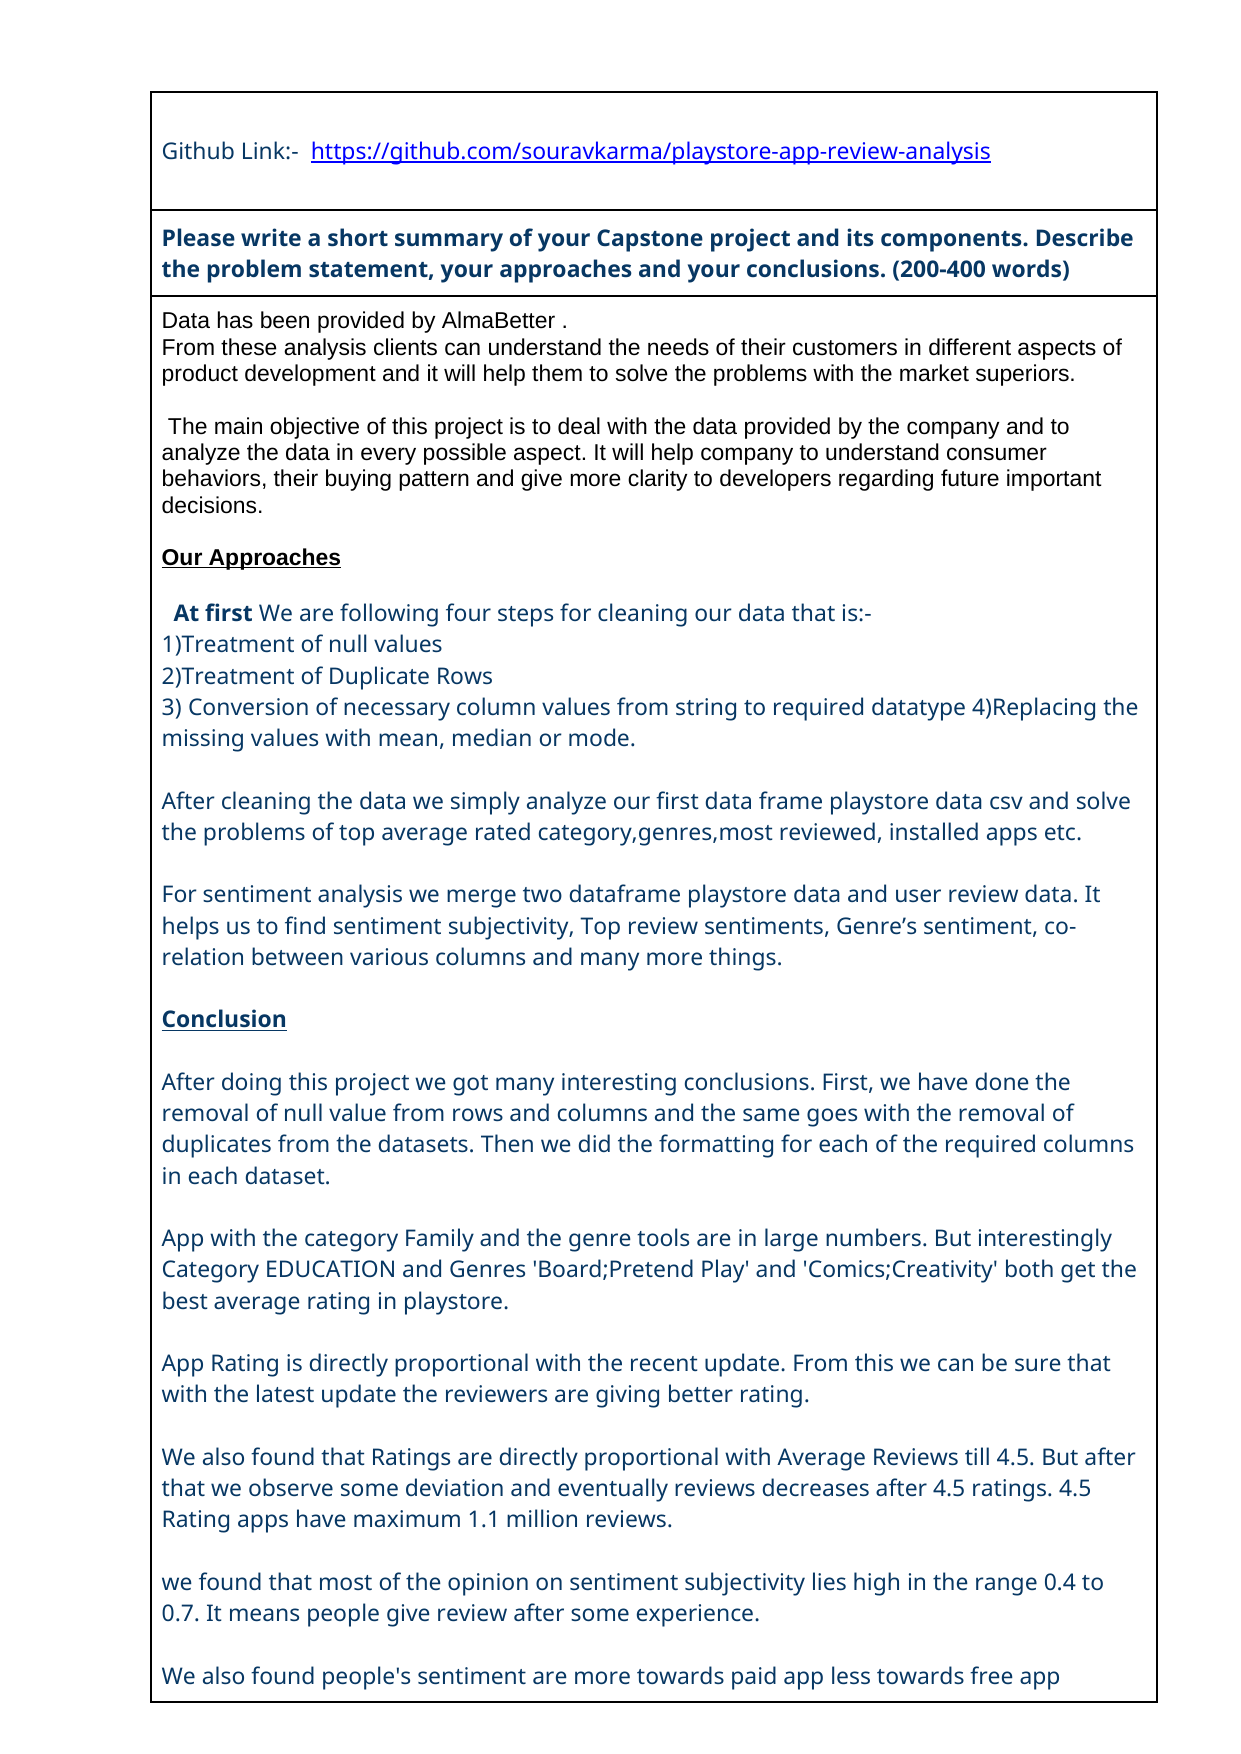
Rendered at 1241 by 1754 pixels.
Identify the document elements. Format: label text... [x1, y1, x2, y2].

table_cell Github Link:- https://github.com/souravkarma/playstore-app-review-analysis [152, 93, 1156, 209]
table_cell Please write a short summary of your Capstone project and its components. Describe the problem statement, your approaches and your conclusions. (200-400 words) [152, 211, 1156, 295]
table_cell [152, 297, 1156, 1701]
